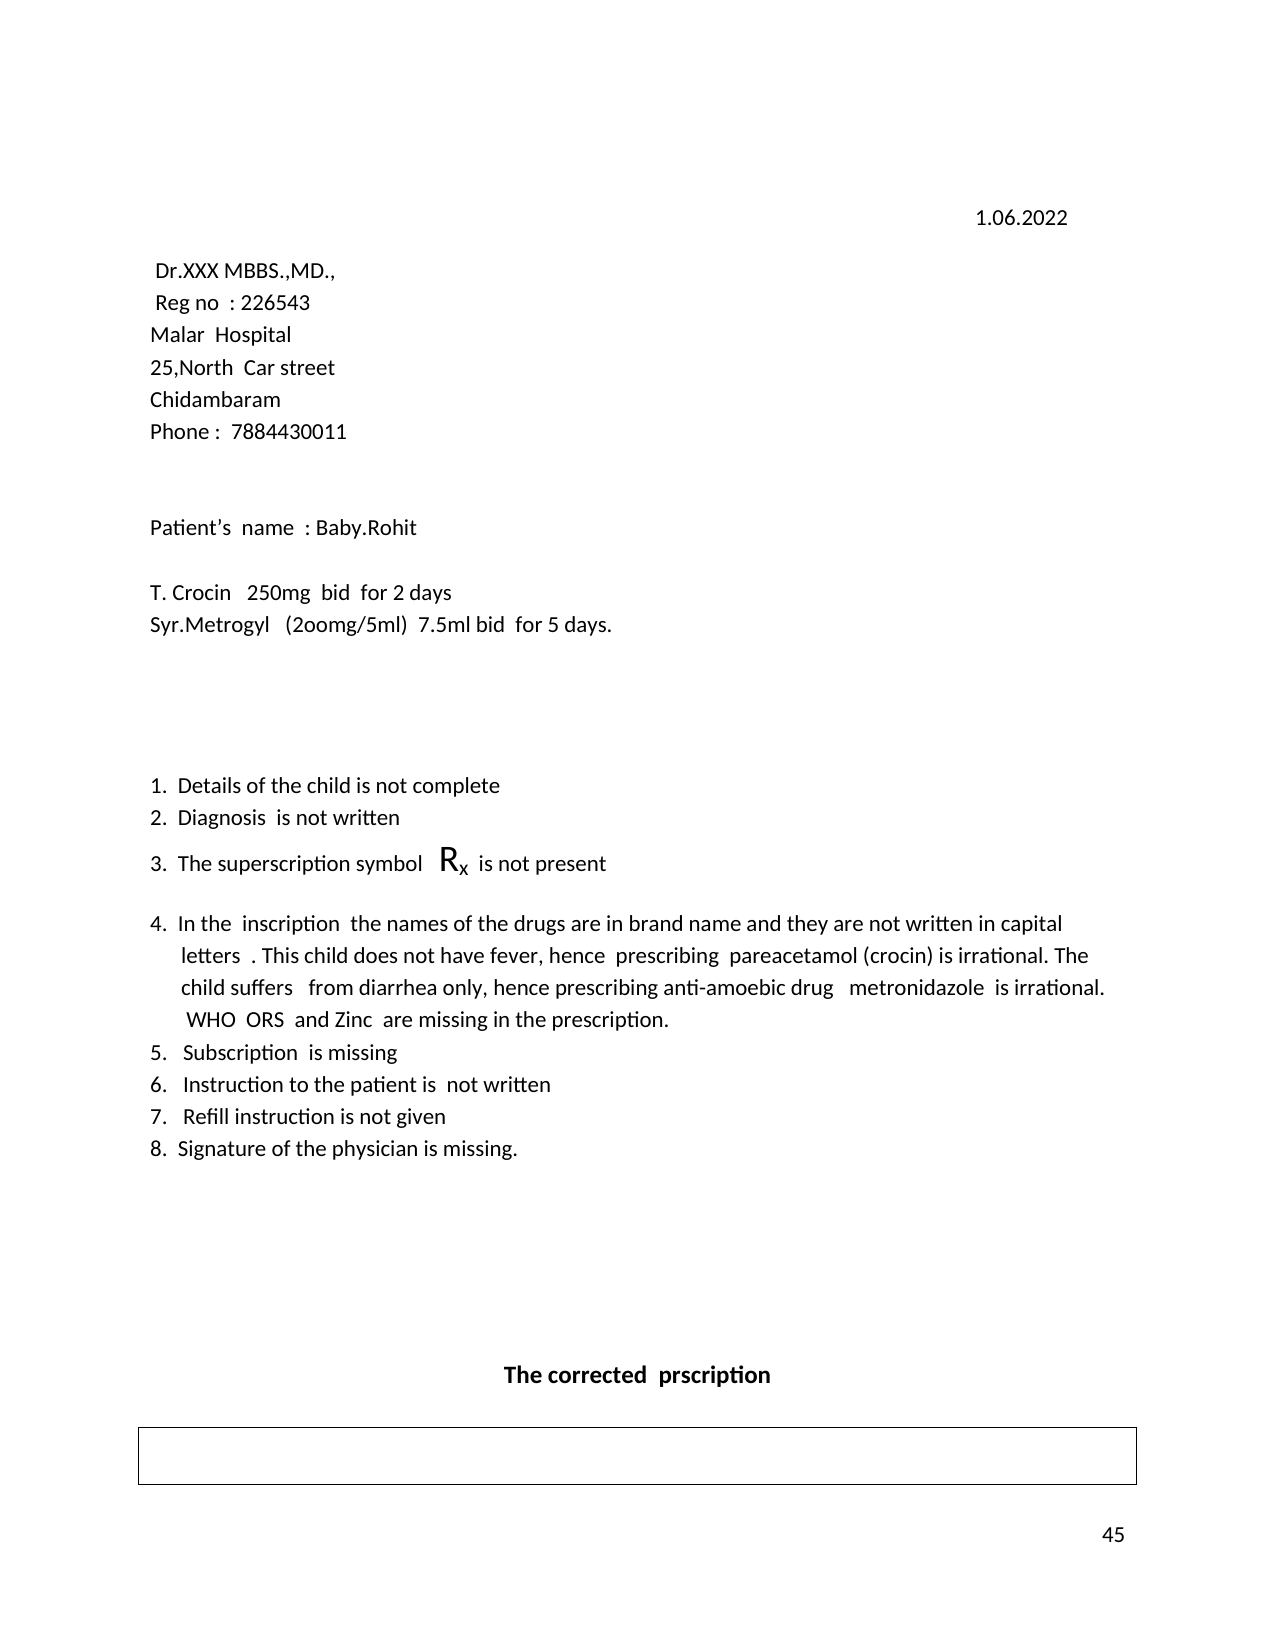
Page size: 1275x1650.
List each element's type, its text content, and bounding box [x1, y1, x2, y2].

text 7. Refill instruction is not given [150, 1102, 1125, 1130]
text 6. Instruction to the patient is not written [150, 1070, 1125, 1098]
text 8. Signature of the physician is missing. [150, 1134, 1125, 1162]
text Syr.Metrogyl (2oomg/5ml) 7.5ml bid for 5 days. [150, 610, 1125, 638]
text Chidambaram [150, 385, 1125, 413]
text WHO ORS and Zinc are missing in the prescription. [150, 1006, 1125, 1033]
text T. Crocin 250mg bid for 2 days [150, 578, 1125, 606]
text Malar Hospital [150, 320, 1125, 348]
text Patient’s name : Baby.Rohit [150, 513, 1125, 542]
text 2. Diagnosis is not written [150, 803, 1125, 831]
text 25,North Car street [150, 353, 1125, 381]
text 5. Subscription is missing [150, 1038, 1125, 1066]
text The corrected prscription [150, 1359, 1125, 1390]
text 1. Details of the child is not complete [150, 771, 1125, 799]
text 4. In the inscription the names of the drugs are in brand name and they are not written in capital [150, 909, 1125, 937]
text Reg no : 226543 [150, 288, 1125, 316]
text Phone : 7884430011 [150, 417, 1125, 445]
text child suffers from diarrhea only, hence prescribing anti-amoebic drug metronidazole is irrational. [150, 973, 1125, 1001]
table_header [139, 1428, 1136, 1484]
text letters . This child does not have fever, hence prescribing pareacetamol (crocin) is irrational. The [150, 941, 1125, 969]
list 3. The superscription symbol Rx is not present [150, 835, 1125, 881]
text 1.06.2022 [150, 203, 1125, 231]
text Dr.XXX MBBS.,MD., [150, 256, 1125, 284]
